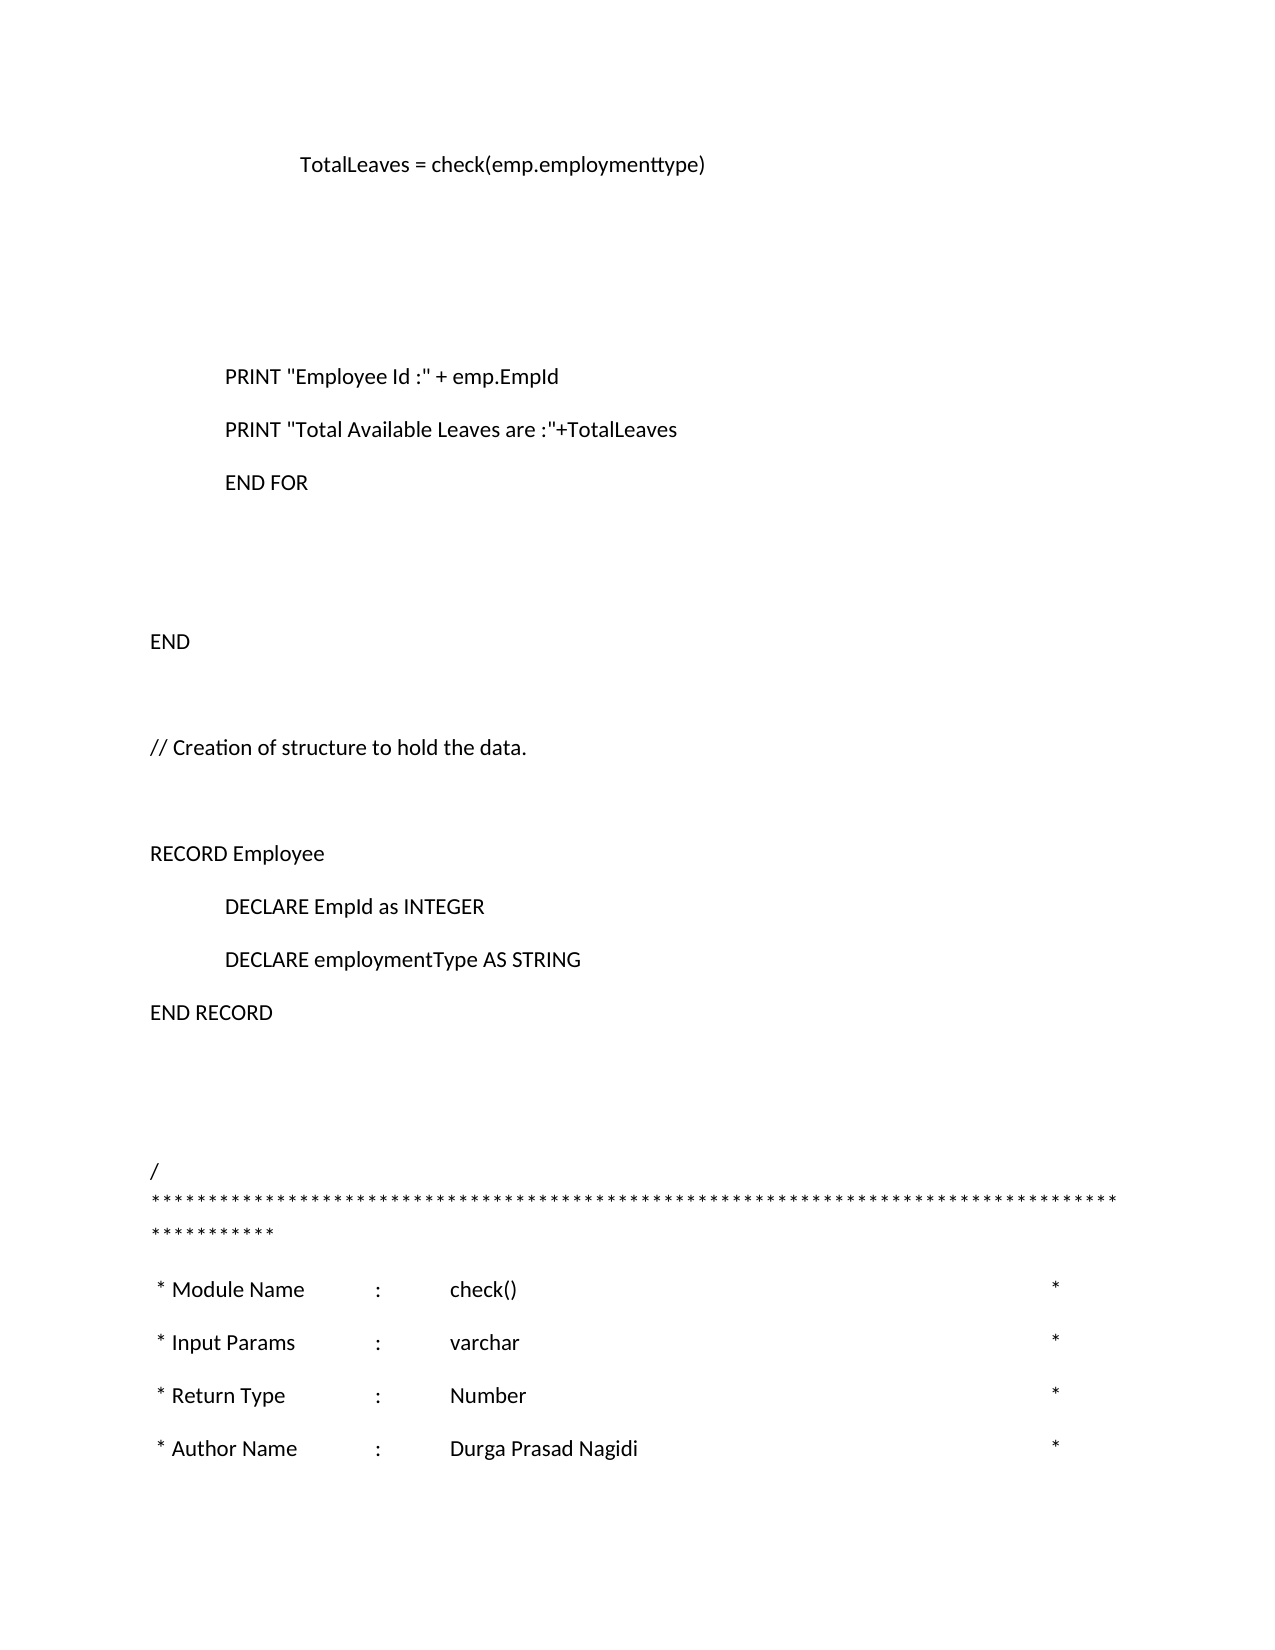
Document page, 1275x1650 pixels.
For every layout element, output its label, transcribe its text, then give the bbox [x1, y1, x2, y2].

text /************************************************************************************************ [150, 1157, 1125, 1250]
text END RECORD [150, 998, 1125, 1026]
text * Module Name : check() * [150, 1275, 1125, 1303]
text RECORD Employee [150, 839, 1125, 867]
text // Creation of structure to hold the data. [150, 733, 1125, 761]
text * Return Type : Number * [150, 1381, 1125, 1409]
text PRINT "Total Available Leaves are :"+TotalLeaves [150, 415, 1125, 443]
text DECLARE EmpId as INTEGER [150, 892, 1125, 920]
text DECLARE employmentType AS STRING [150, 945, 1125, 973]
text PRINT "Employee Id :" + emp.EmpId [150, 362, 1125, 390]
text * Author Name : Durga Prasad Nagidi * [150, 1434, 1125, 1462]
text * Input Params : varchar * [150, 1328, 1125, 1356]
text END [150, 627, 1125, 655]
text TotalLeaves = check(emp.employmenttype) [150, 150, 1125, 178]
text END FOR [150, 468, 1125, 496]
